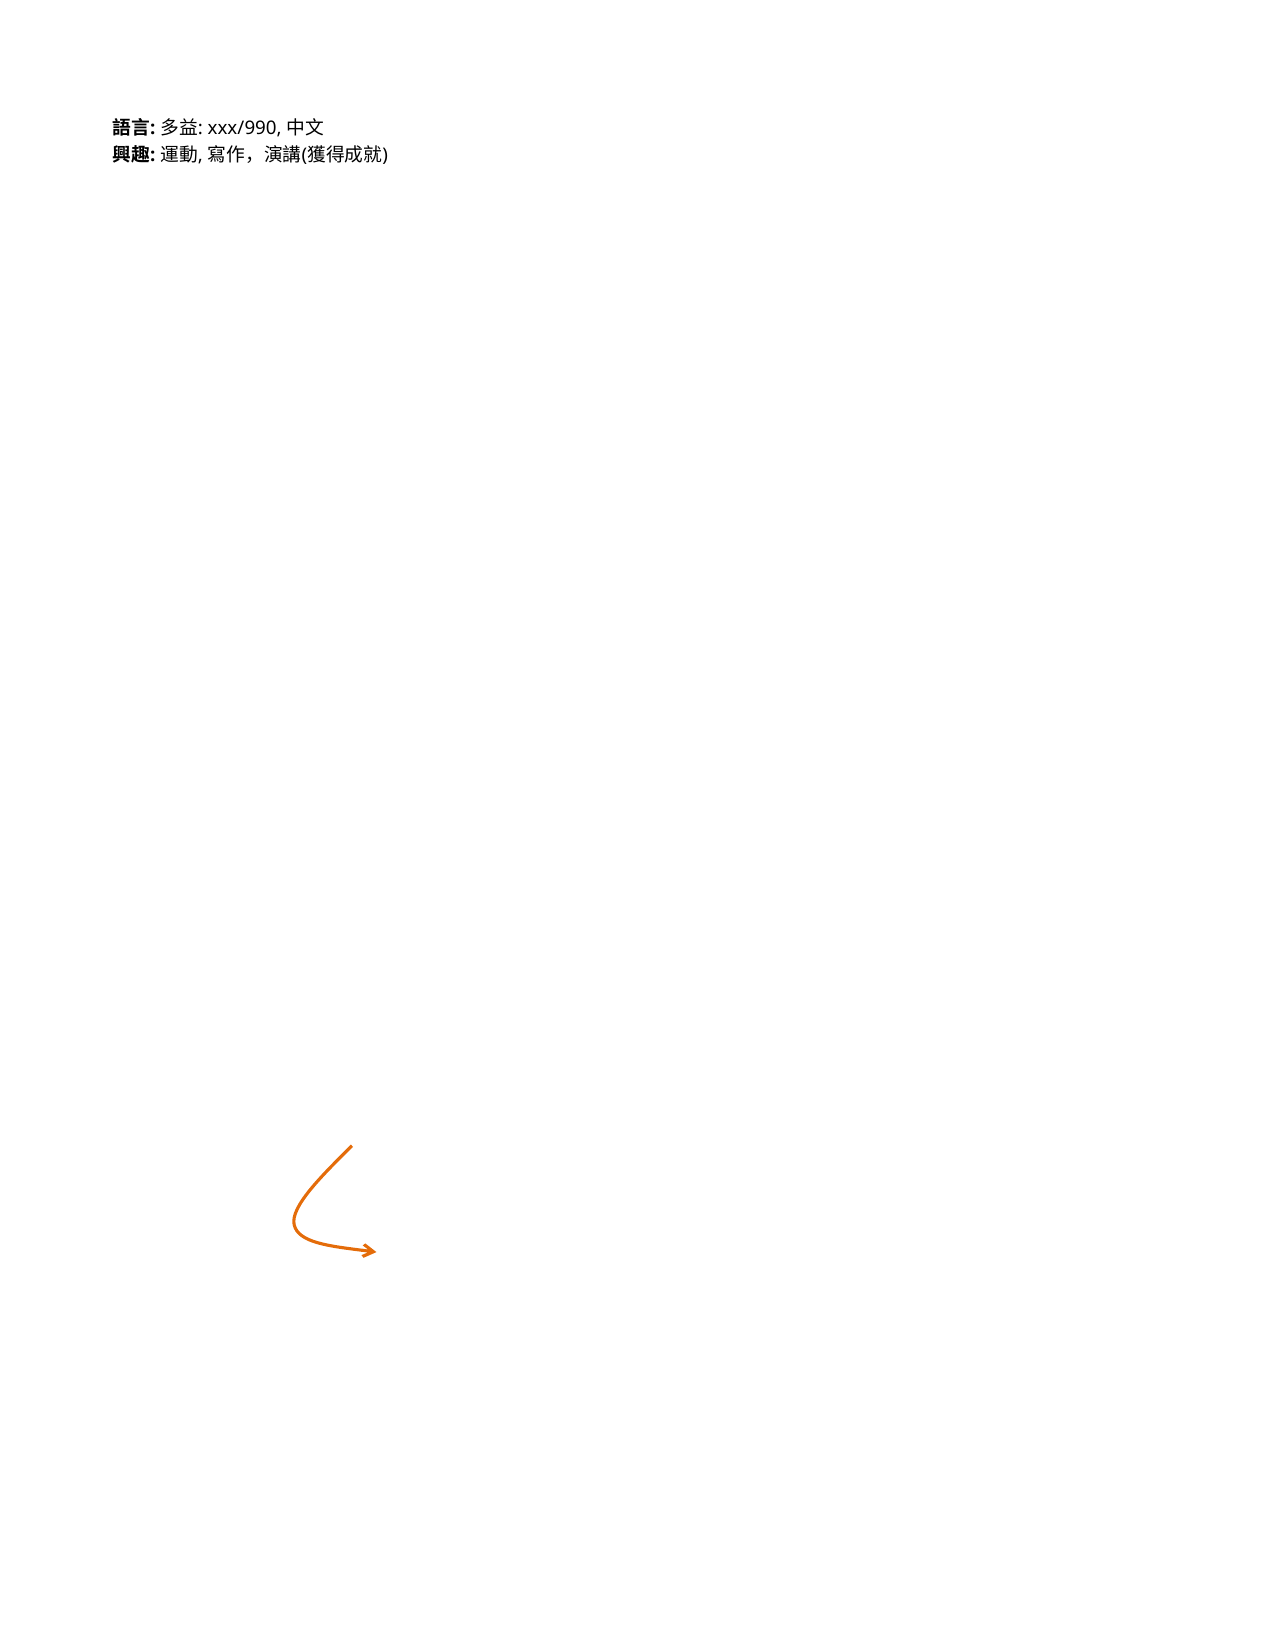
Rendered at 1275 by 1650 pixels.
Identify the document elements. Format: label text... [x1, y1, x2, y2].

text 語言: 多益: xxx/990, 中文 [112, 112, 1162, 140]
text 興趣: 運動, 寫作，演講(獲得成就) [112, 140, 1162, 167]
